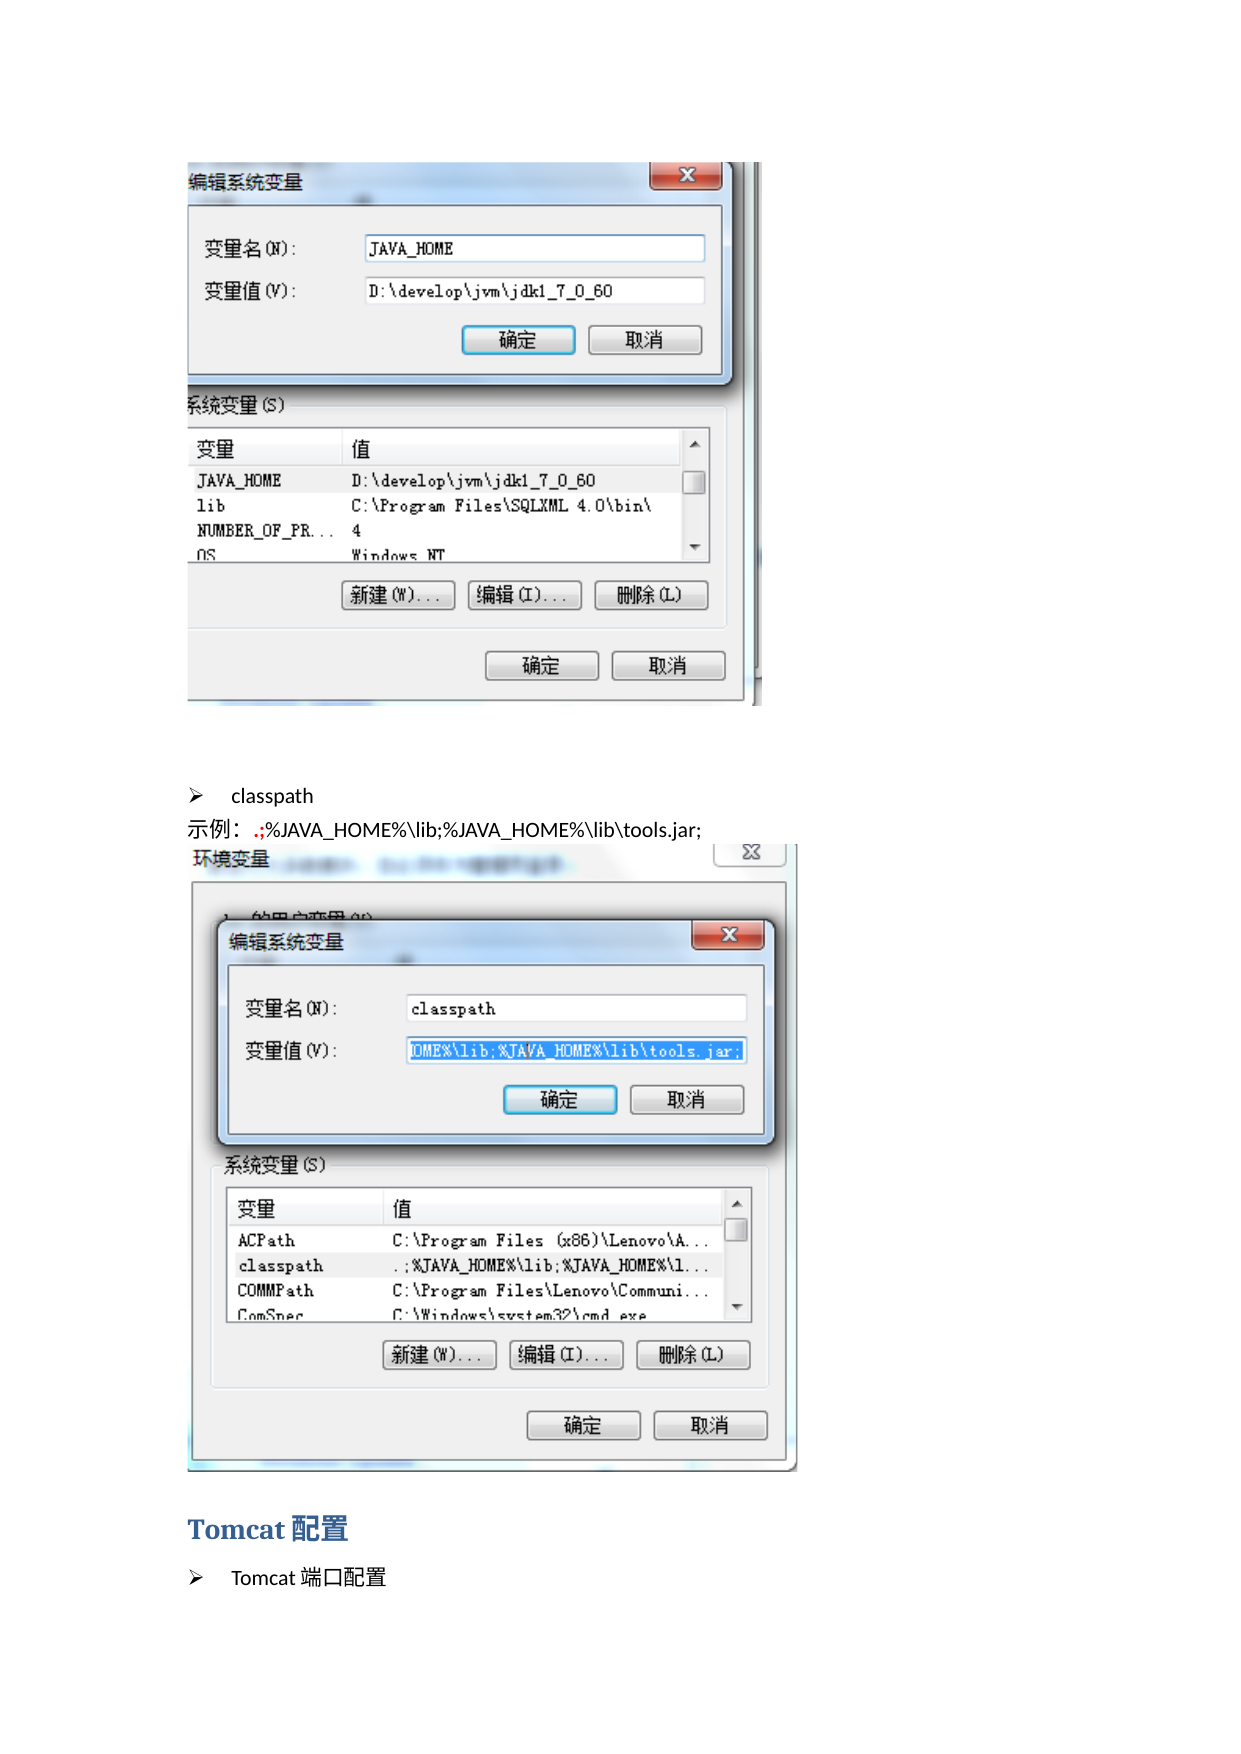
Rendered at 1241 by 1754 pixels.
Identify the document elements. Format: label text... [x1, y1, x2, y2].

subtitle Tomcat配置 [187, 1494, 1053, 1559]
list classpath [187, 779, 1053, 812]
picture [187, 162, 762, 706]
text 示例：.;%JAVA_HOME%\lib;%JAVA_HOME%\lib\tools.jar; [187, 812, 1053, 844]
picture [187, 844, 798, 1472]
list Tomcat端口配置 [187, 1559, 1053, 1592]
